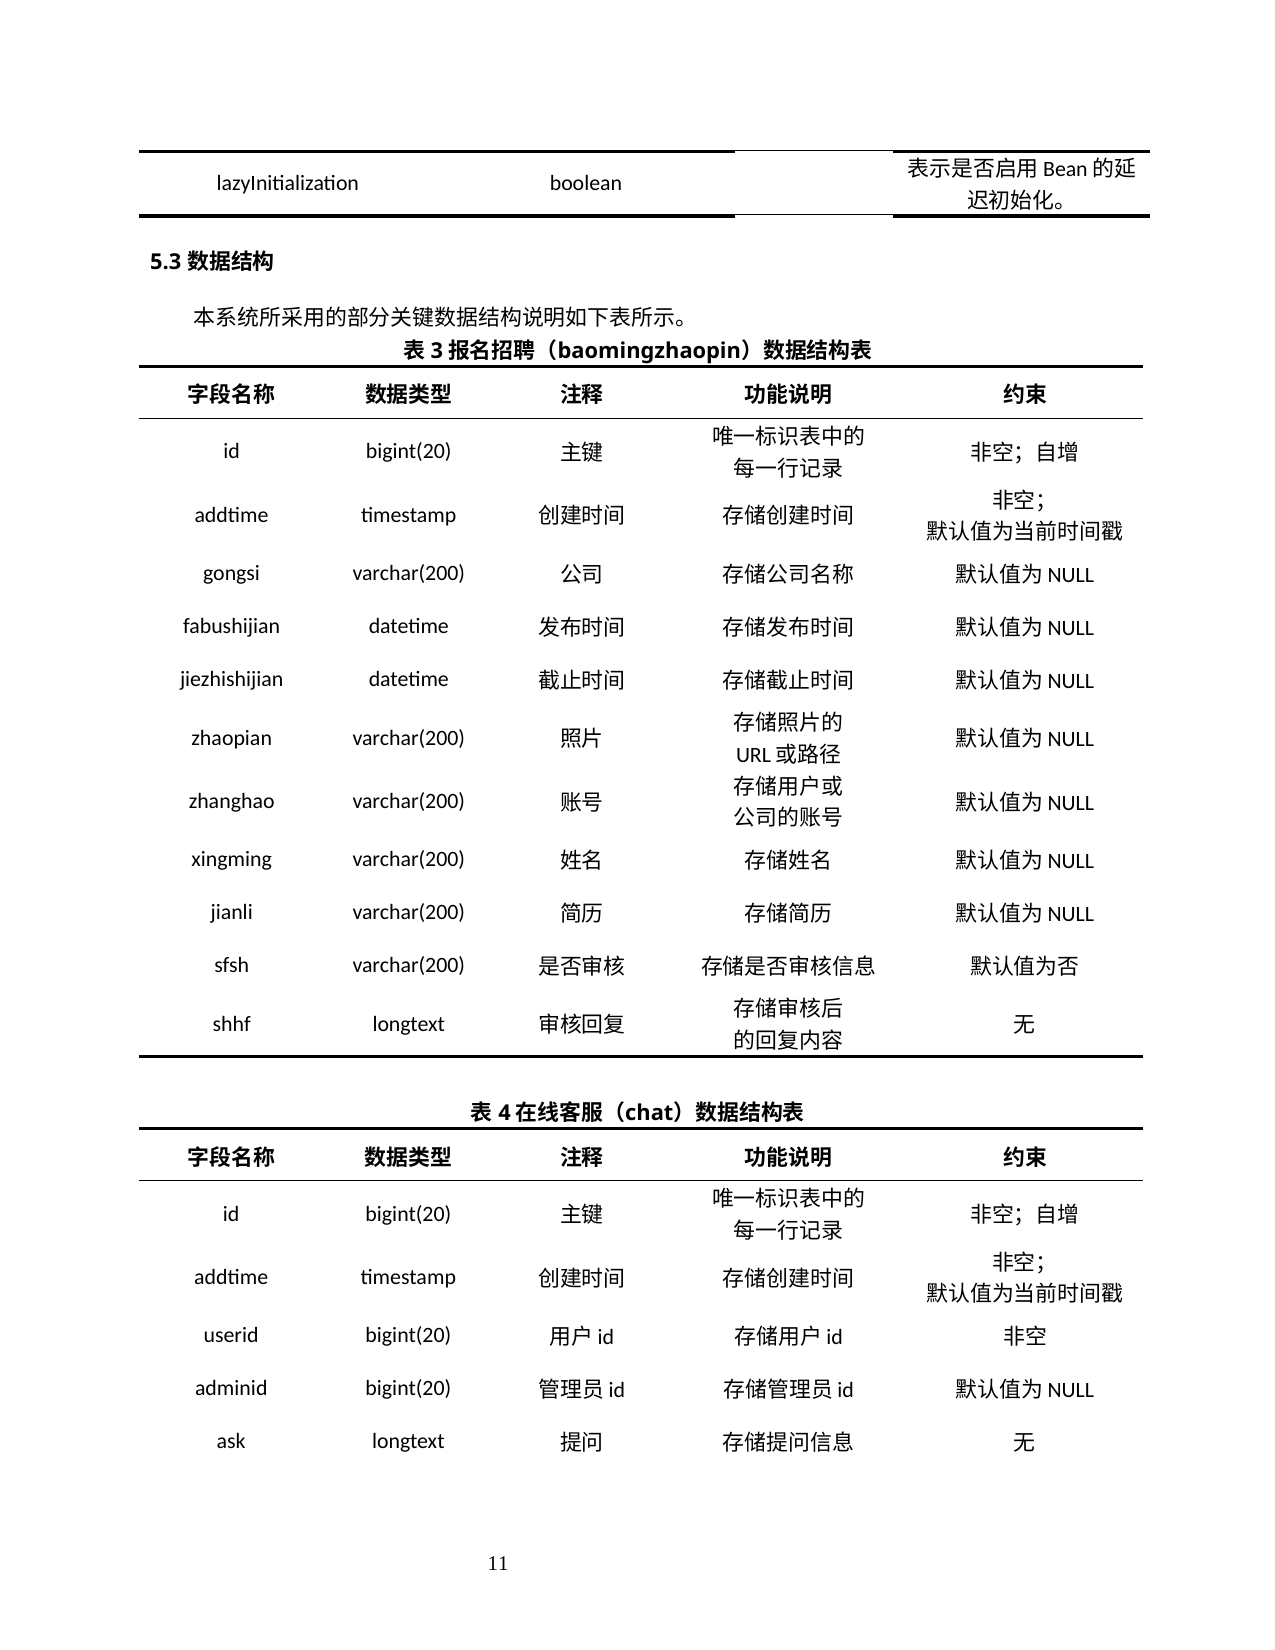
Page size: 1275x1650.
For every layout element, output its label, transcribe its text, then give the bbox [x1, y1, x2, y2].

table_cell 存储公司名称 [670, 546, 906, 599]
table_cell 公司 [493, 546, 670, 599]
table_cell 管理员id [493, 1361, 670, 1414]
table_cell 存储是否审核信息 [670, 938, 906, 991]
table_header 字段名称 [139, 368, 324, 418]
table_cell datetime [324, 599, 493, 652]
table_header 功能说明 [670, 1130, 906, 1180]
table_cell 默认值为NULL [906, 1361, 1143, 1414]
table_cell 非空； 默认值为当前时间戳 [906, 483, 1143, 546]
table_cell bigint(20) [323, 1308, 493, 1361]
table_cell 表示是否启用Bean的延迟初始化。 [893, 153, 1150, 214]
table_cell 主键 [493, 419, 670, 483]
table_cell 存储截止时间 [670, 652, 906, 705]
text 表 3 报名招聘（baomingzhaopin）数据结构表 [150, 333, 1125, 365]
table_cell bigint(20) [323, 1181, 493, 1245]
table_cell id [139, 1181, 323, 1245]
table_cell varchar(200) [324, 938, 493, 991]
table_cell 无 [906, 991, 1143, 1055]
table_cell 简历 [493, 885, 670, 938]
table_cell 姓名 [493, 832, 670, 885]
table_header 数据类型 [324, 368, 493, 418]
table_cell jianli [139, 885, 324, 938]
table_cell addtime [139, 483, 324, 546]
table_header 约束 [906, 1130, 1143, 1180]
table_cell boolean [436, 153, 735, 214]
table_header 注释 [493, 1130, 670, 1180]
table_cell longtext [323, 1414, 493, 1467]
table_cell zhanghao [139, 769, 324, 832]
table_cell 创建时间 [493, 483, 670, 546]
table_cell 非空；自增 [906, 1181, 1143, 1245]
table_cell zhaopian [139, 705, 324, 769]
table_cell 存储提问信息 [670, 1414, 906, 1467]
table_cell longtext [324, 991, 493, 1055]
table_cell lazyInitialization [139, 153, 436, 214]
table_cell 存储创建时间 [670, 483, 906, 546]
table_cell ask [139, 1414, 323, 1467]
table_cell 默认值为NULL [906, 769, 1143, 832]
table_cell 默认值为NULL [906, 652, 1143, 705]
table_cell 存储照片的 URL或路径 [670, 705, 906, 769]
table_cell 存储发布时间 [670, 599, 906, 652]
table_cell datetime [324, 652, 493, 705]
table_cell varchar(200) [324, 769, 493, 832]
table_cell 存储创建时间 [670, 1245, 906, 1308]
table_cell fabushijian [139, 599, 324, 652]
table_cell 存储姓名 [670, 832, 906, 885]
table_cell timestamp [324, 483, 493, 546]
table_cell 审核回复 [493, 991, 670, 1055]
table_cell xingming [139, 832, 324, 885]
table_cell 创建时间 [493, 1245, 670, 1308]
table_cell timestamp [323, 1245, 493, 1308]
table_cell jiezhishijian [139, 652, 324, 705]
table_cell varchar(200) [324, 705, 493, 769]
table_cell 截止时间 [493, 652, 670, 705]
table_cell 存储用户id [670, 1308, 906, 1361]
list 本系统所采用的部分关键数据结构说明如下表所示。 [150, 292, 1125, 333]
table_cell id [139, 419, 324, 483]
table_cell 是否审核 [493, 938, 670, 991]
table_cell userid [139, 1308, 323, 1361]
table_cell 默认值为NULL [906, 599, 1143, 652]
table_header 数据类型 [323, 1130, 493, 1180]
table_cell 存储简历 [670, 885, 906, 938]
table_cell 存储管理员id [670, 1361, 906, 1414]
table_cell 存储用户或 公司的账号 [670, 769, 906, 832]
subtitle 5.3 数据结构 [150, 244, 1125, 276]
text 表 4 在线客服（chat）数据结构表 [150, 1095, 1125, 1127]
table_cell 非空； 默认值为当前时间戳 [906, 1245, 1143, 1308]
table_cell 存储审核后 的回复内容 [670, 991, 906, 1055]
table_cell adminid [139, 1361, 323, 1414]
table_cell 唯一标识表中的 每一行记录 [670, 419, 906, 483]
table_cell 发布时间 [493, 599, 670, 652]
table_cell 默认值为否 [906, 938, 1143, 991]
table_cell 默认值为NULL [906, 546, 1143, 599]
table_cell shhf [139, 991, 324, 1055]
table_cell 默认值为NULL [906, 832, 1143, 885]
table_cell varchar(200) [324, 832, 493, 885]
table_cell 非空；自增 [906, 419, 1143, 483]
table_header 注释 [493, 368, 670, 418]
table_cell bigint(20) [324, 419, 493, 483]
table_cell varchar(200) [324, 546, 493, 599]
table_cell 照片 [493, 705, 670, 769]
table_header 约束 [906, 368, 1143, 418]
table_cell addtime [139, 1245, 323, 1308]
table_cell 用户id [493, 1308, 670, 1361]
table_cell 无 [906, 1414, 1143, 1467]
table_cell 非空 [906, 1308, 1143, 1361]
table_cell sfsh [139, 938, 324, 991]
table_cell 唯一标识表中的 每一行记录 [670, 1181, 906, 1245]
table_cell 默认值为NULL [906, 885, 1143, 938]
table_header 功能说明 [670, 368, 906, 418]
table_cell gongsi [139, 546, 324, 599]
table_cell bigint(20) [323, 1361, 493, 1414]
table_cell varchar(200) [324, 885, 493, 938]
table_cell 主键 [493, 1181, 670, 1245]
table_cell 默认值为NULL [906, 705, 1143, 769]
table_cell 提问 [493, 1414, 670, 1467]
table_header 字段名称 [139, 1130, 323, 1180]
table_cell 账号 [493, 769, 670, 832]
